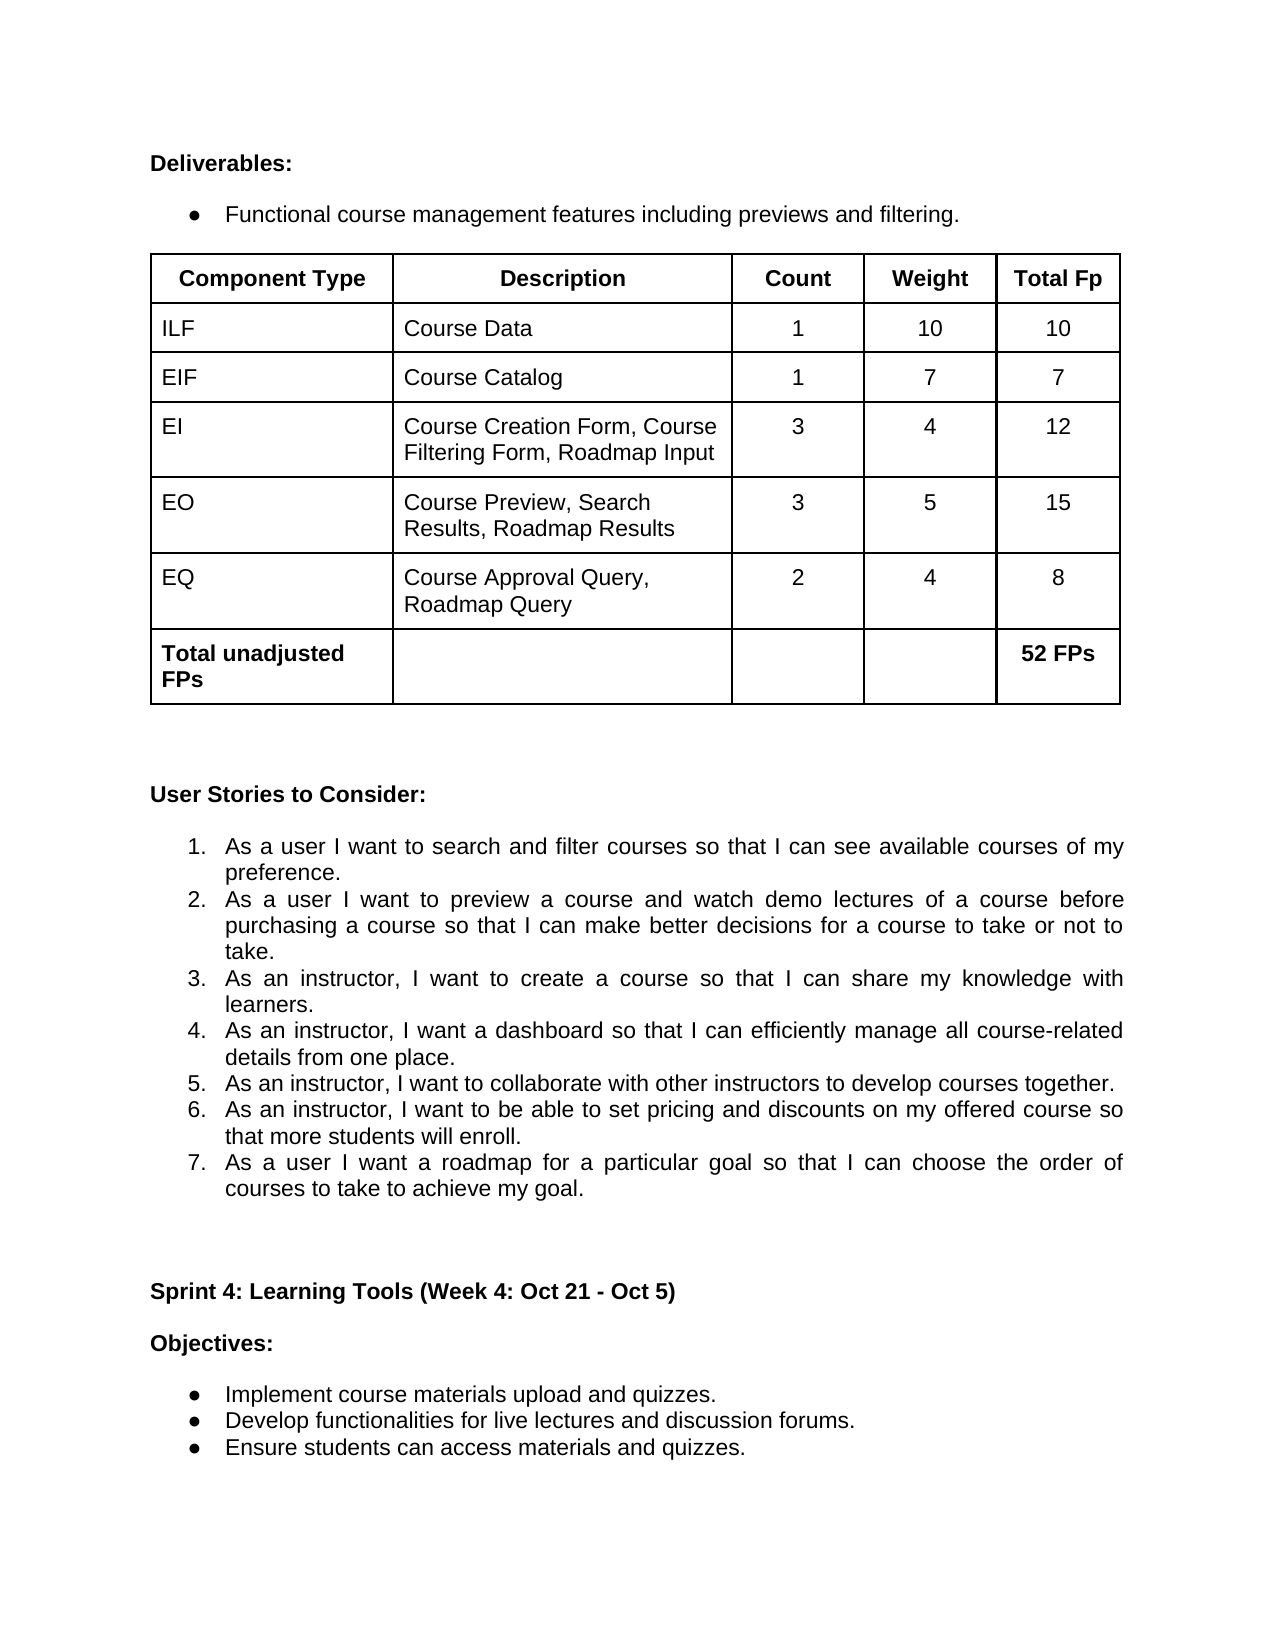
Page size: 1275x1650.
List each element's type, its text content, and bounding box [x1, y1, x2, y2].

list As a user I want to search and filter courses so that I can see available courses of my preference. [187, 833, 1125, 886]
table_cell 3 [733, 478, 863, 552]
table_header Count [733, 255, 863, 302]
table_cell Course Catalog [394, 353, 731, 401]
table_cell EO [152, 478, 392, 552]
table_cell Course Approval Query, Roadmap Query [394, 554, 731, 627]
table_cell Course Creation Form, Course Filtering Form, Roadmap Input [394, 403, 731, 476]
table_cell 4 [865, 403, 995, 476]
table_cell 4 [865, 554, 995, 627]
list Implement course materials upload and quizzes. [187, 1381, 1125, 1407]
text Objectives: [150, 1329, 1125, 1356]
table_cell ILF [152, 304, 392, 351]
table_cell 15 [998, 478, 1119, 552]
table_cell 5 [865, 478, 995, 552]
table_cell 10 [998, 304, 1119, 351]
list Develop functionalities for live lectures and discussion forums. [187, 1407, 1125, 1433]
table_cell EIF [152, 353, 392, 401]
table_header Description [394, 255, 731, 302]
table_cell 1 [733, 304, 863, 351]
table_cell [733, 630, 863, 703]
table_cell EI [152, 403, 392, 476]
list As an instructor, I want to be able to set pricing and discounts on my offered course so that more students will enroll. [187, 1096, 1125, 1149]
table_cell [394, 630, 731, 703]
list Functional course management features including previews and filtering. [187, 201, 1125, 228]
table_header Weight [865, 255, 995, 302]
text Deliverables: [150, 150, 1125, 176]
table_cell 3 [733, 403, 863, 476]
list As a user I want a roadmap for a particular goal so that I can choose the order of courses to take to achieve my goal. [187, 1149, 1125, 1202]
list As a user I want to preview a course and watch demo lectures of a course before purchasing a course so that I can make better decisions for a course to take or not to take. [187, 886, 1125, 964]
table_header Total Fp [998, 255, 1119, 302]
table_cell 52 FPs [998, 630, 1119, 703]
table_cell 7 [865, 353, 995, 401]
table_cell 12 [998, 403, 1119, 476]
list As an instructor, I want to create a course so that I can share my knowledge with learners. [187, 964, 1125, 1017]
table_cell 1 [733, 353, 863, 401]
table_cell 8 [998, 554, 1119, 627]
list Ensure students can access materials and quizzes. [187, 1433, 1125, 1460]
table_cell 10 [865, 304, 995, 351]
table_cell Total unadjusted FPs [152, 630, 392, 703]
table_header Component Type [152, 255, 392, 302]
table_cell 2 [733, 554, 863, 627]
table_cell Course Data [394, 304, 731, 351]
table_cell Course Preview, Search Results, Roadmap Results [394, 478, 731, 552]
table_cell [865, 630, 995, 703]
table_cell EQ [152, 554, 392, 627]
list As an instructor, I want a dashboard so that I can efficiently manage all course-related details from one place. [187, 1017, 1125, 1070]
text User Stories to Consider: [150, 781, 1125, 808]
list As an instructor, I want to collaborate with other instructors to develop courses together. [187, 1070, 1125, 1096]
subtitle Sprint 4: Learning Tools (Week 4: Oct 21 - Oct 5) [150, 1278, 1125, 1304]
table_cell 7 [998, 353, 1119, 401]
